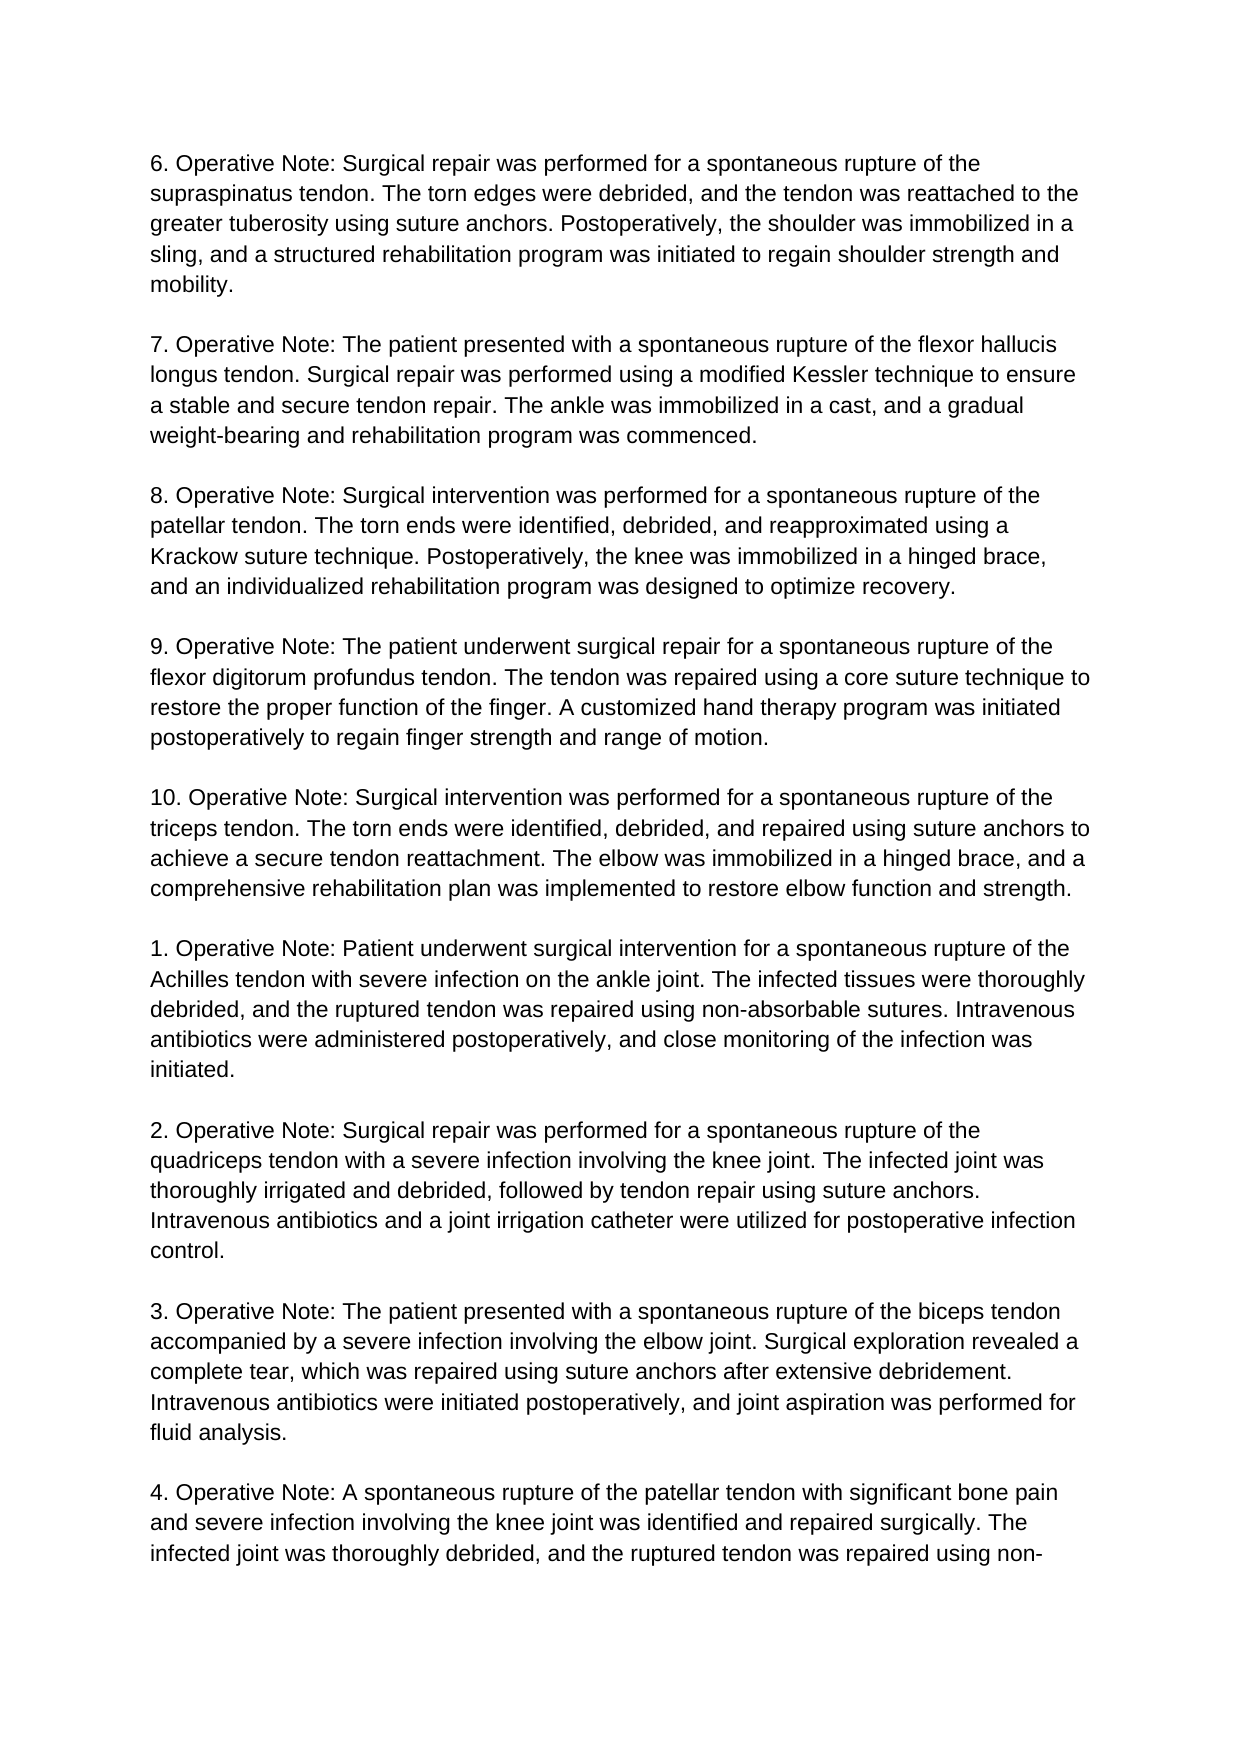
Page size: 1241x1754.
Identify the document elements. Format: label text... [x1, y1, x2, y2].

text 6. Operative Note: Surgical repair was performed for a spontaneous rupture of the supraspinatus tendon. The torn edges were debrided, and the tendon was reattached to the greater tuberosity using suture anchors. Postoperatively, the shoulder was immobilized in a sling, and a structured rehabilitation program was initiated to regain shoulder strength and mobility. [150, 150, 1090, 297]
text 9. Operative Note: The patient underwent surgical repair for a spontaneous rupture of the flexor digitorum profundus tendon. The tendon was repaired using a core suture technique to restore the proper function of the finger. A customized hand therapy program was initiated postoperatively to regain finger strength and range of motion. [150, 633, 1090, 750]
text 10. Operative Note: Surgical intervention was performed for a spontaneous rupture of the triceps tendon. The torn ends were identified, debrided, and repaired using suture anchors to achieve a secure tendon reattachment. The elbow was immobilized in a hinged brace, and a comprehensive rehabilitation plan was implemented to restore elbow function and strength. [150, 784, 1090, 901]
text 3. Operative Note: The patient presented with a spontaneous rupture of the biceps tendon accompanied by a severe infection involving the elbow joint. Surgical exploration revealed a complete tear, which was repaired using suture anchors after extensive debridement. Intravenous antibiotics were initiated postoperatively, and joint aspiration was performed for fluid analysis. [150, 1298, 1090, 1445]
text 2. Operative Note: Surgical repair was performed for a spontaneous rupture of the quadriceps tendon with a severe infection involving the knee joint. The infected joint was thoroughly irrigated and debrided, followed by tendon repair using suture anchors. Intravenous antibiotics and a joint irrigation catheter were utilized for postoperative infection control. [150, 1117, 1090, 1264]
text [150, 1479, 1090, 1566]
text 7. Operative Note: The patient presented with a spontaneous rupture of the flexor hallucis longus tendon. Surgical repair was performed using a modified Kessler technique to ensure a stable and secure tendon repair. The ankle was immobilized in a cast, and a gradual weight-bearing and rehabilitation program was commenced. [150, 331, 1090, 448]
text 8. Operative Note: Surgical intervention was performed for a spontaneous rupture of the patellar tendon. The torn ends were identified, debrided, and reapproximated using a Krackow suture technique. Postoperatively, the knee was immobilized in a hinged brace, and an individualized rehabilitation program was designed to optimize recovery. [150, 482, 1090, 599]
text 1. Operative Note: Patient underwent surgical intervention for a spontaneous rupture of the Achilles tendon with severe infection on the ankle joint. The infected tissues were thoroughly debrided, and the ruptured tendon was repaired using non-absorbable sutures. Intravenous antibiotics were administered postoperatively, and close monitoring of the infection was initiated. [150, 935, 1090, 1083]
